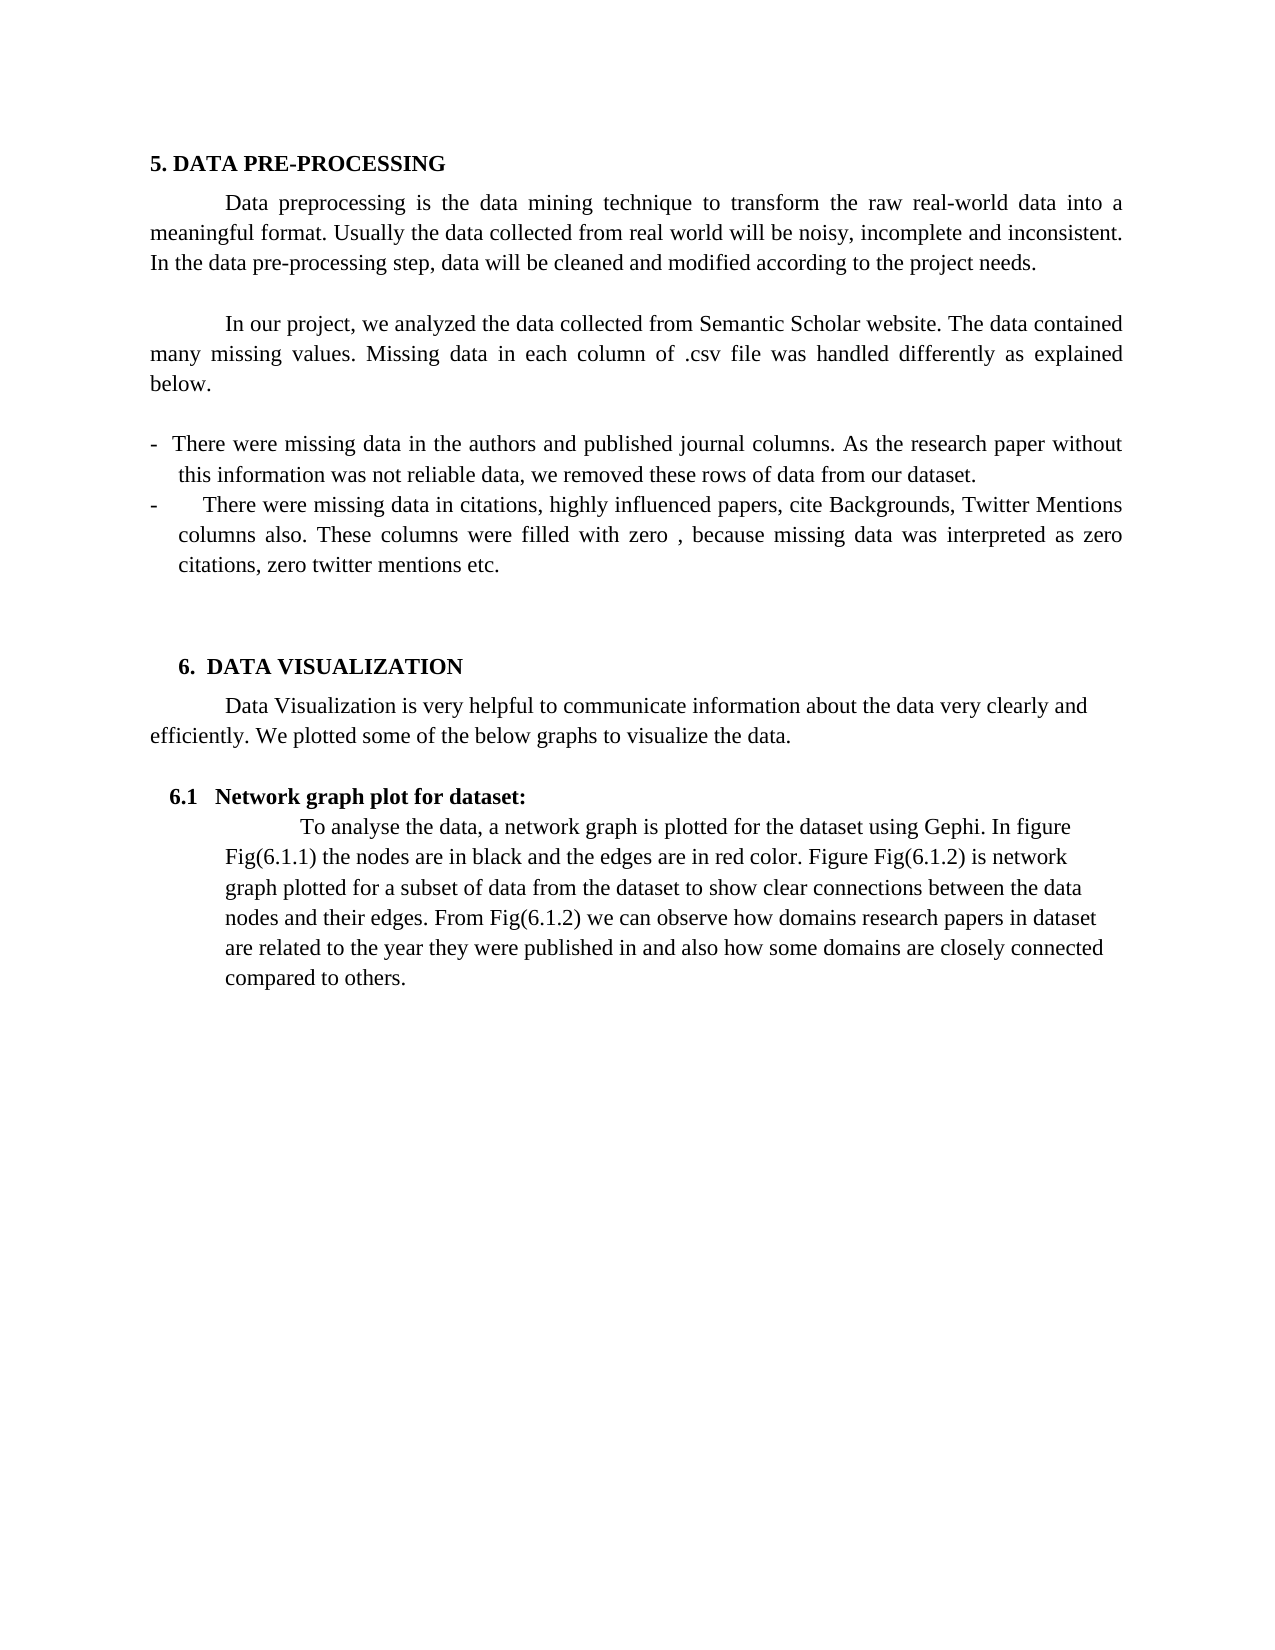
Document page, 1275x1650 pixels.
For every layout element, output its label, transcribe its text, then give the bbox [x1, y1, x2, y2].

text - There were missing data in citations, highly influenced papers, cite Backgrounds, Twitter Mentions columns also. These columns were filled with zero , because missing data was interpreted as zero citations, zero twitter mentions etc. [150, 491, 1125, 578]
text In our project, we analyzed the data collected from Semantic Scholar website. The data contained many missing values. Missing data in each column of .csv file was handled differently as explained below. [150, 310, 1125, 396]
text Data preprocessing is the data mining technique to transform the raw real-world data into a meaningful format. Usually the data collected from real world will be noisy, incomplete and inconsistent. In the data pre-processing step, data will be cleaned and modified according to the project needs. [150, 189, 1125, 276]
text To analyse the data, a network graph is plotted for the dataset using Gephi. In figure Fig(6.1.1) the nodes are in black and the edges are in red color. Figure Fig(6.1.2) is network graph plotted for a subset of data from the dataset to show clear connections between the data nodes and their edges. From Fig(6.1.2) we can observe how domains research papers in dataset are related to the year they were published in and also how some domains are closely connected compared to others. [225, 813, 1125, 991]
subtitle 6. DATA VISUALIZATION [178, 653, 1125, 680]
text - There were missing data in the authors and published journal columns. As the research paper without this information was not reliable data, we removed these rows of data from our dataset. [150, 431, 1125, 487]
subtitle 5. DATA PRE-PROCESSING [150, 150, 1125, 176]
text 6.1 Network graph plot for dataset: [150, 783, 1125, 809]
text Data Visualization is very helpful to communicate information about the data very clearly and efficiently. We plotted some of the below graphs to visualize the data. [150, 692, 1125, 749]
